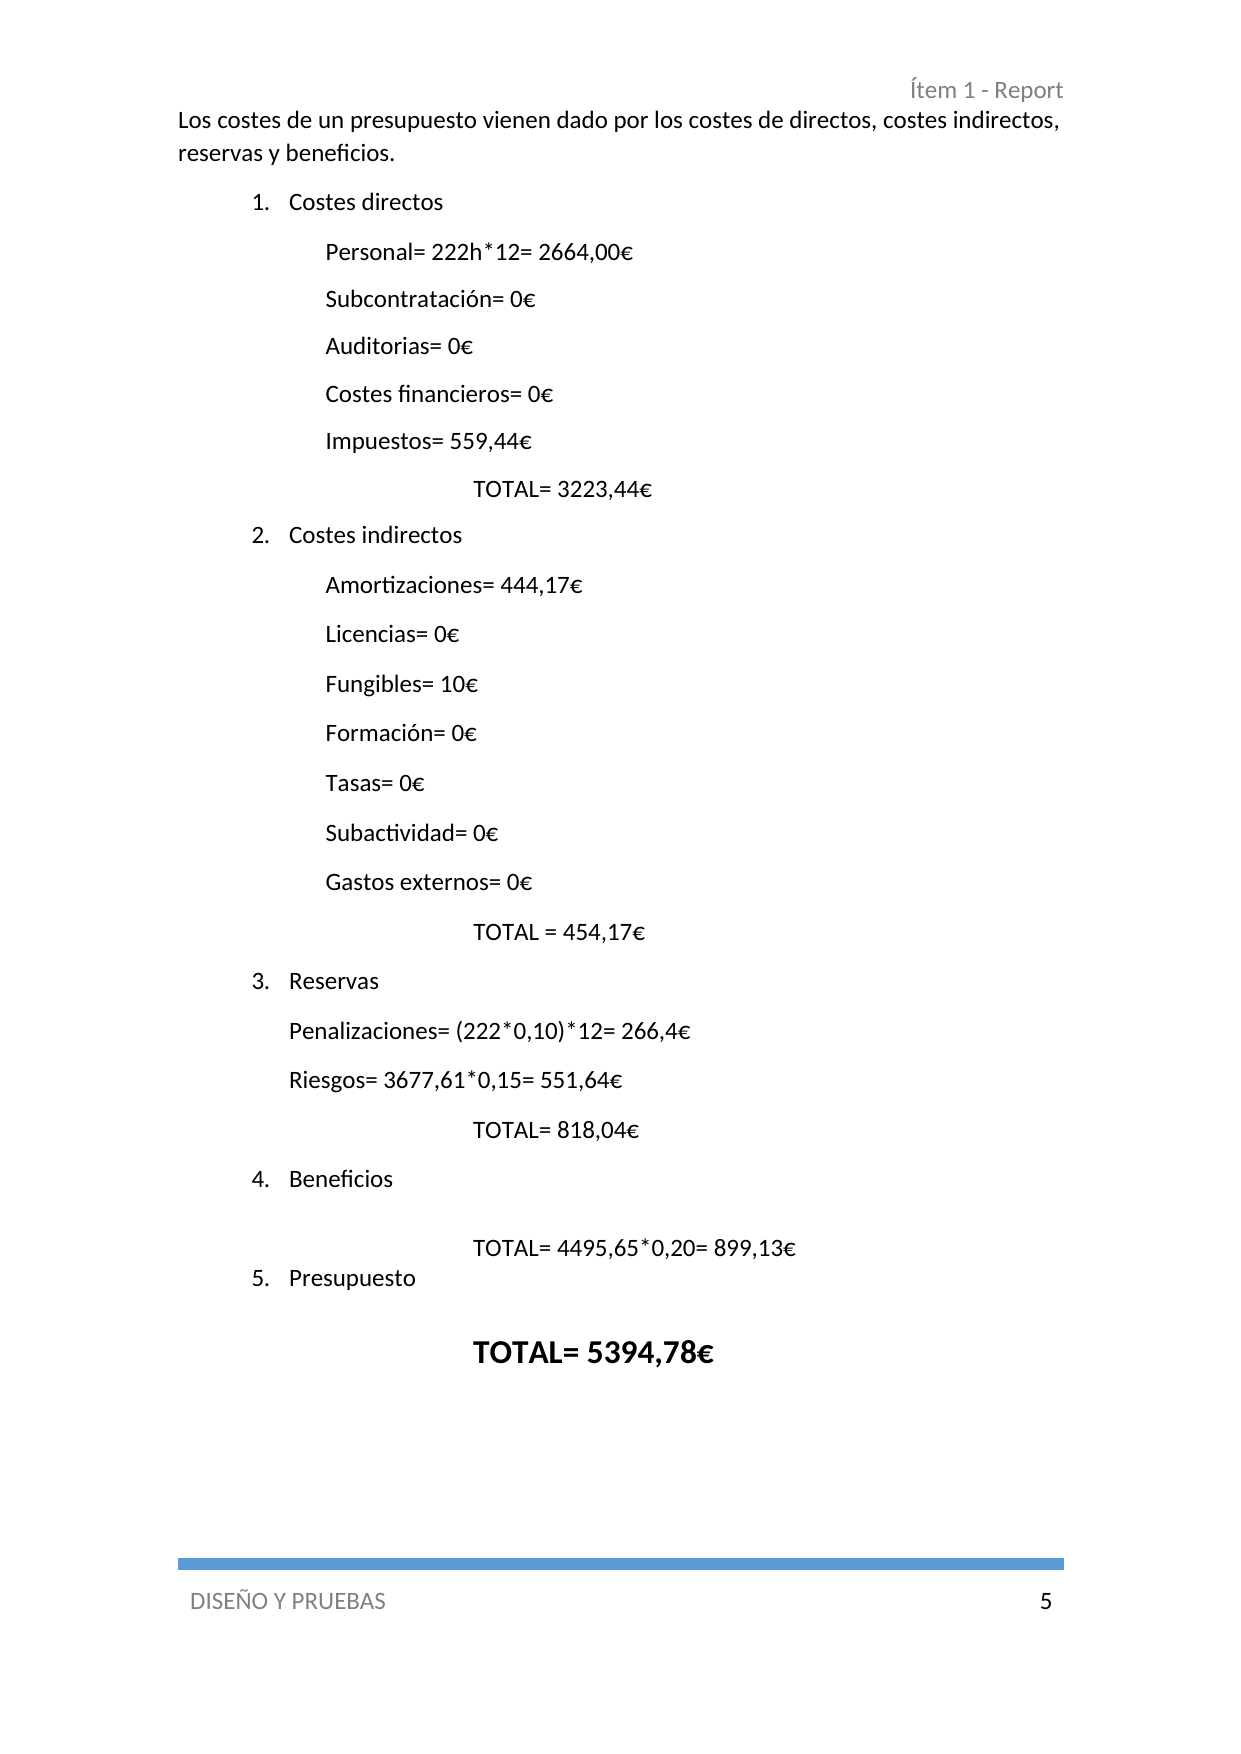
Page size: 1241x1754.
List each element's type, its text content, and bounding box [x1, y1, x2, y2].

text Fungibles= 10€ Formación= 0€ Tasas= 0€ Subactividad= 0€ Gastos externos= 0€ [325, 668, 534, 897]
text TOTAL = 454,17€ [304, 916, 814, 946]
text TOTAL= 4495,65*0,20= 899,13€ [473, 1232, 1078, 1262]
text TOTAL= 5394,78€ [473, 1331, 1078, 1372]
text Los costes de un presupuesto vienen dado por los costes de directos, costes indirectos, reservas y beneficios. [178, 104, 1078, 168]
list Costes directos [251, 186, 1078, 217]
text Costes financieros= 0€ Impuestos= 559,44€ [325, 378, 555, 456]
list Beneficios [251, 1163, 416, 1194]
text TOTAL= 818,04€ [298, 1114, 814, 1144]
text Amortizaciones= 444,17€ Licencias= 0€ [325, 569, 585, 649]
text Penalizaciones= (222*0,10)*12= 266,4€ Riesgos= 3677,61*0,15= 551,64€ [289, 1015, 693, 1095]
text Personal= 222h*12= 2664,00€ Subcontratación= 0€ Auditorias= 0€ [325, 236, 635, 361]
list Costes indirectos [251, 519, 1078, 550]
list Presupuesto [251, 1262, 416, 1293]
list Reservas [251, 965, 1078, 996]
text TOTAL= 3223,44€ [311, 473, 814, 503]
